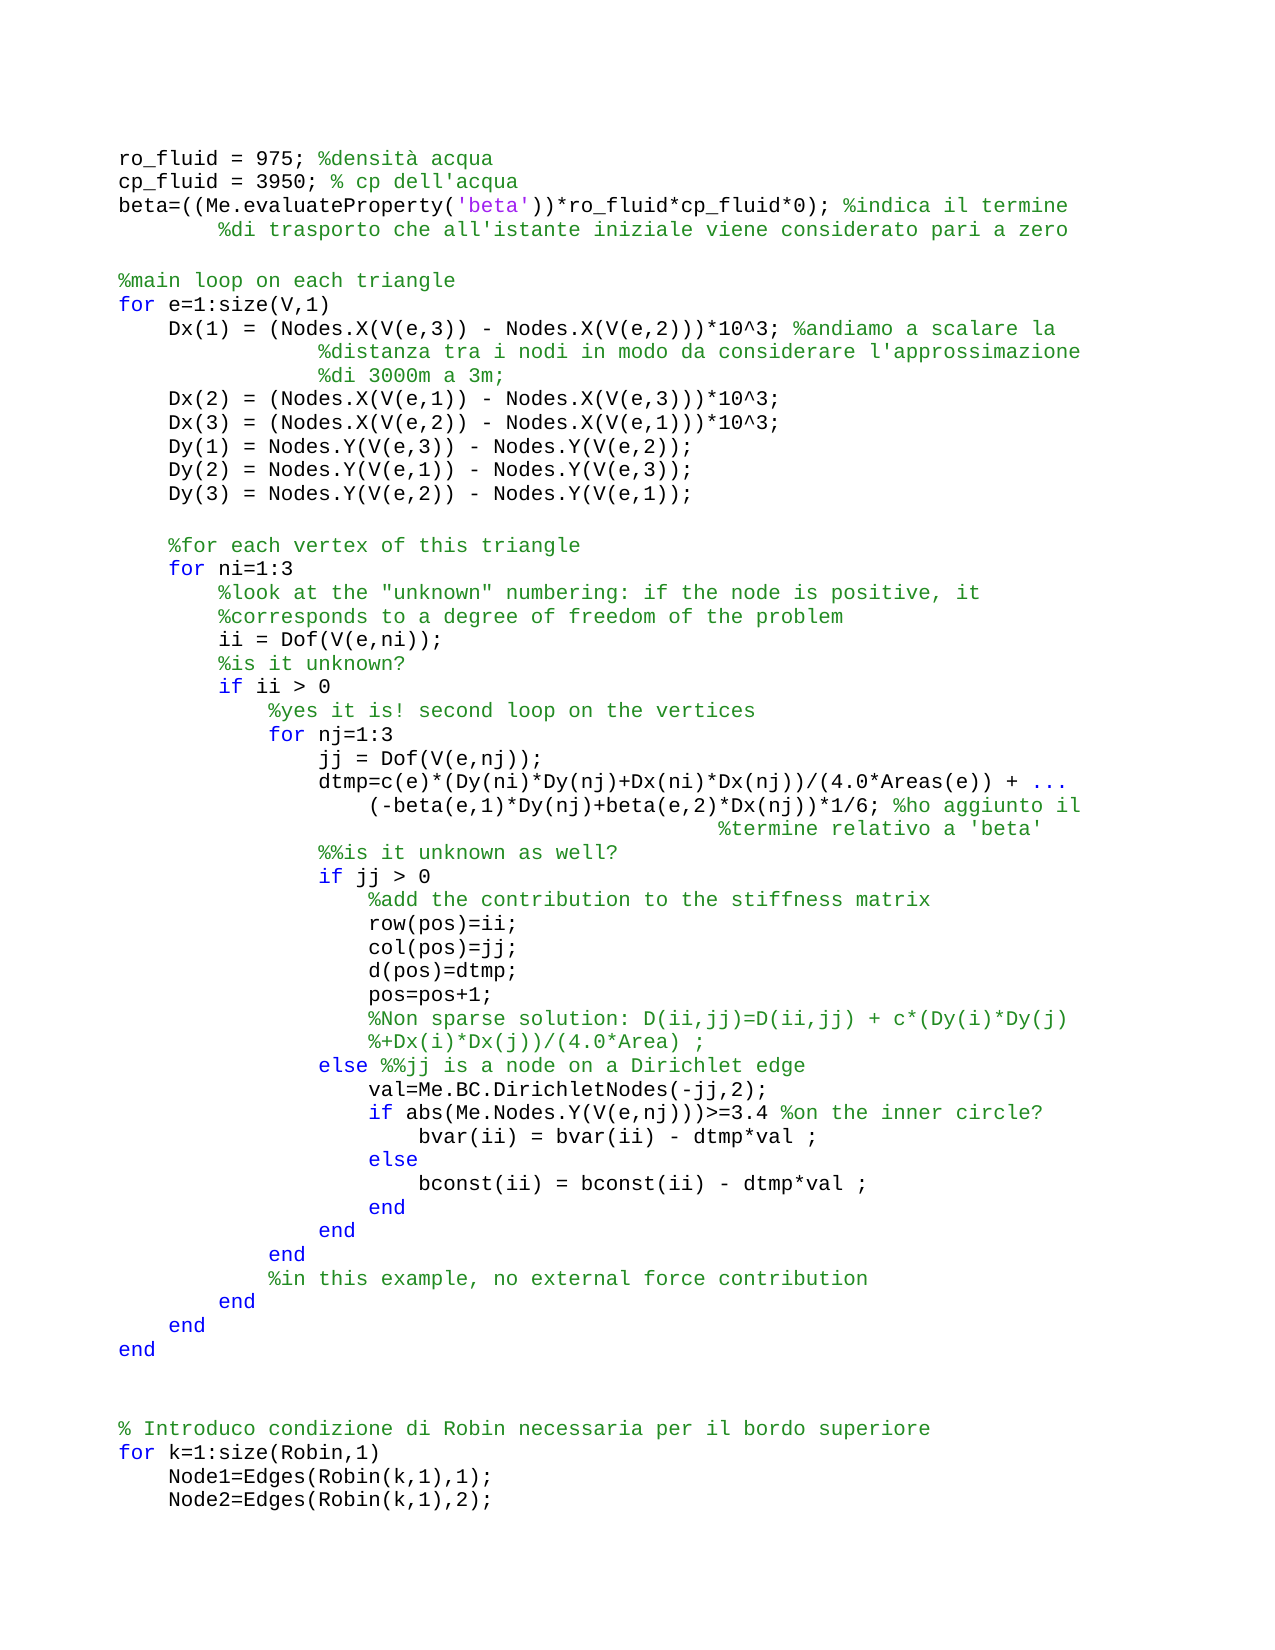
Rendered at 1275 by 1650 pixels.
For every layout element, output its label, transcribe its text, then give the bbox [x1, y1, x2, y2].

text for ni=1:3 [118, 558, 1157, 582]
text %is it unknown? [118, 653, 1157, 677]
text %distanza tra i nodi in modo da considerare l'approssimazione [118, 341, 1157, 365]
text Node1=Edges(Robin(k,1),1); [118, 1466, 1157, 1489]
text for k=1:size(Robin,1) [118, 1442, 1157, 1466]
text end [118, 1291, 1157, 1315]
text col(pos)=jj; [118, 937, 1157, 960]
text %di 3000m a 3m; [118, 365, 1157, 388]
text for e=1:size(V,1) [118, 294, 1157, 317]
text Node2=Edges(Robin(k,1),2); [118, 1489, 1157, 1513]
text else %%jj is a node on a Dirichlet edge [118, 1055, 1157, 1078]
text Dx(3) = (Nodes.X(V(e,2)) - Nodes.X(V(e,1)))*10^3; [118, 412, 1157, 436]
text row(pos)=ii; [118, 913, 1157, 937]
text bconst(ii) = bconst(ii) - dtmp*val ; [118, 1173, 1157, 1197]
text ro_fluid = 975; %densità acqua [118, 148, 1157, 171]
text cp_fluid = 3950; % cp dell'acqua [118, 171, 1157, 195]
text Dx(1) = (Nodes.X(V(e,3)) - Nodes.X(V(e,2)))*10^3; %andiamo a scalare la [118, 317, 1157, 341]
text for nj=1:3 [118, 724, 1157, 747]
text %di trasporto che all'istante iniziale viene considerato pari a zero [118, 218, 1157, 242]
text val=Me.BC.DirichletNodes(-jj,2); [118, 1078, 1157, 1102]
text if ii > 0 [118, 677, 1157, 700]
text jj = Dof(V(e,nj)); [118, 747, 1157, 771]
text %termine relativo a 'beta' [118, 818, 1157, 842]
text end [118, 1244, 1157, 1268]
text %+Dx(i)*Dx(j))/(4.0*Area) ; [118, 1031, 1157, 1055]
text %%is it unknown as well? [118, 842, 1157, 866]
text pos=pos+1; [118, 984, 1157, 1008]
text ii = Dof(V(e,ni)); [118, 629, 1157, 653]
text %add the contribution to the stiffness matrix [118, 889, 1157, 913]
text %for each vertex of this triangle [118, 535, 1157, 558]
text d(pos)=dtmp; [118, 960, 1157, 984]
text Dx(2) = (Nodes.X(V(e,1)) - Nodes.X(V(e,3)))*10^3; [118, 388, 1157, 412]
text end [118, 1197, 1157, 1220]
text if jj > 0 [118, 866, 1157, 889]
text Dy(1) = Nodes.Y(V(e,3)) - Nodes.Y(V(e,2)); [118, 436, 1157, 459]
text dtmp=c(e)*(Dy(ni)*Dy(nj)+Dx(ni)*Dx(nj))/(4.0*Areas(e)) + ... [118, 771, 1157, 795]
text %in this example, no external force contribution [118, 1268, 1157, 1291]
text %corresponds to a degree of freedom of the problem [118, 606, 1157, 629]
text %look at the "unknown" numbering: if the node is positive, it [118, 582, 1157, 606]
text else [118, 1149, 1157, 1173]
text if abs(Me.Nodes.Y(V(e,nj)))>=3.4 %on the inner circle? [118, 1102, 1157, 1126]
text %yes it is! second loop on the vertices [118, 700, 1157, 724]
text %Non sparse solution: D(ii,jj)=D(ii,jj) + c*(Dy(i)*Dy(j) [118, 1008, 1157, 1031]
text beta=((Me.evaluateProperty('beta'))*ro_fluid*cp_fluid*0); %indica il termine [118, 195, 1157, 218]
text %main loop on each triangle [118, 270, 1157, 294]
text (-beta(e,1)*Dy(nj)+beta(e,2)*Dx(nj))*1/6; %ho aggiunto il [118, 795, 1157, 818]
text end [118, 1315, 1157, 1339]
text bvar(ii) = bvar(ii) - dtmp*val ; [118, 1126, 1157, 1149]
text Dy(3) = Nodes.Y(V(e,2)) - Nodes.Y(V(e,1)); [118, 483, 1157, 507]
text end [118, 1220, 1157, 1244]
text Dy(2) = Nodes.Y(V(e,1)) - Nodes.Y(V(e,3)); [118, 459, 1157, 483]
text % Introduco condizione di Robin necessaria per il bordo superiore [118, 1418, 1157, 1442]
text end [118, 1339, 1157, 1362]
